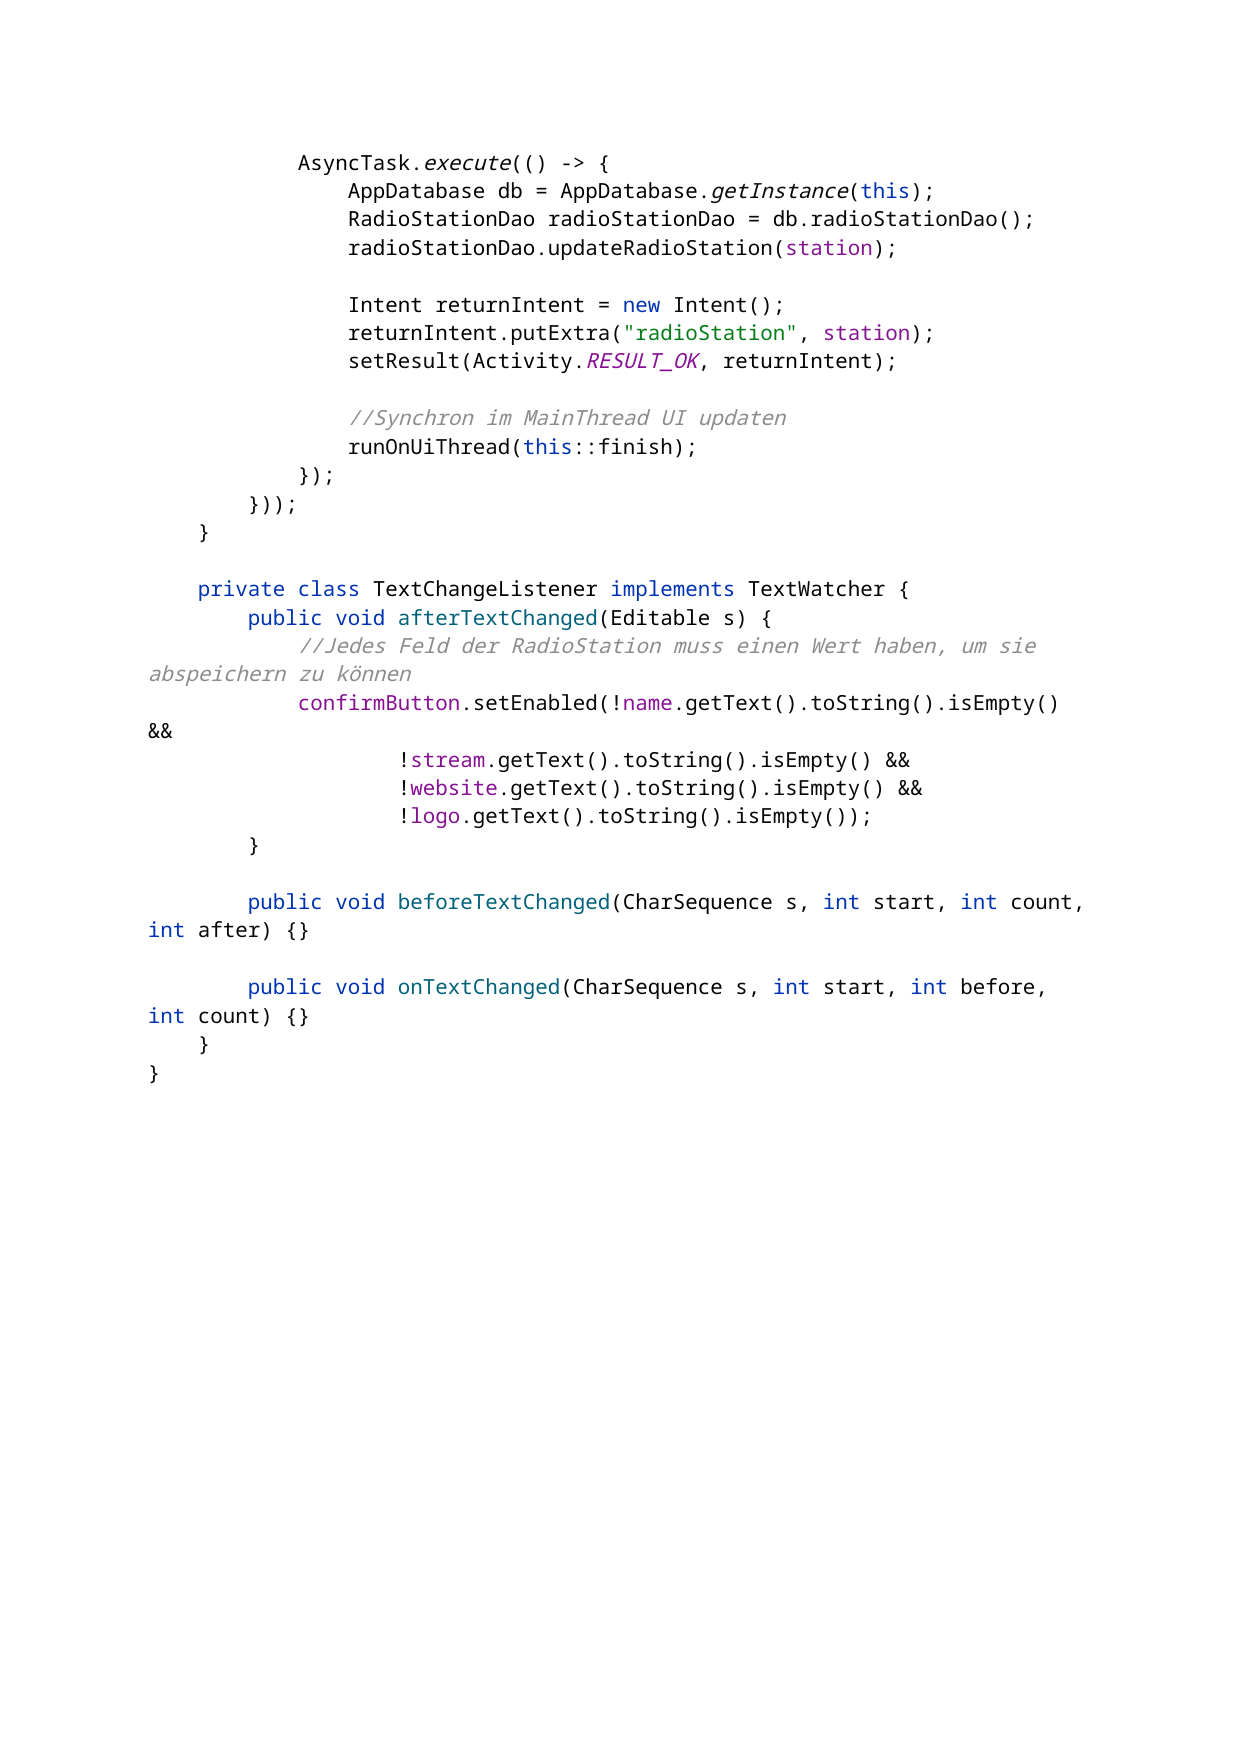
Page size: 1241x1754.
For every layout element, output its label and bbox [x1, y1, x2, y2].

text [148, 148, 1093, 1086]
